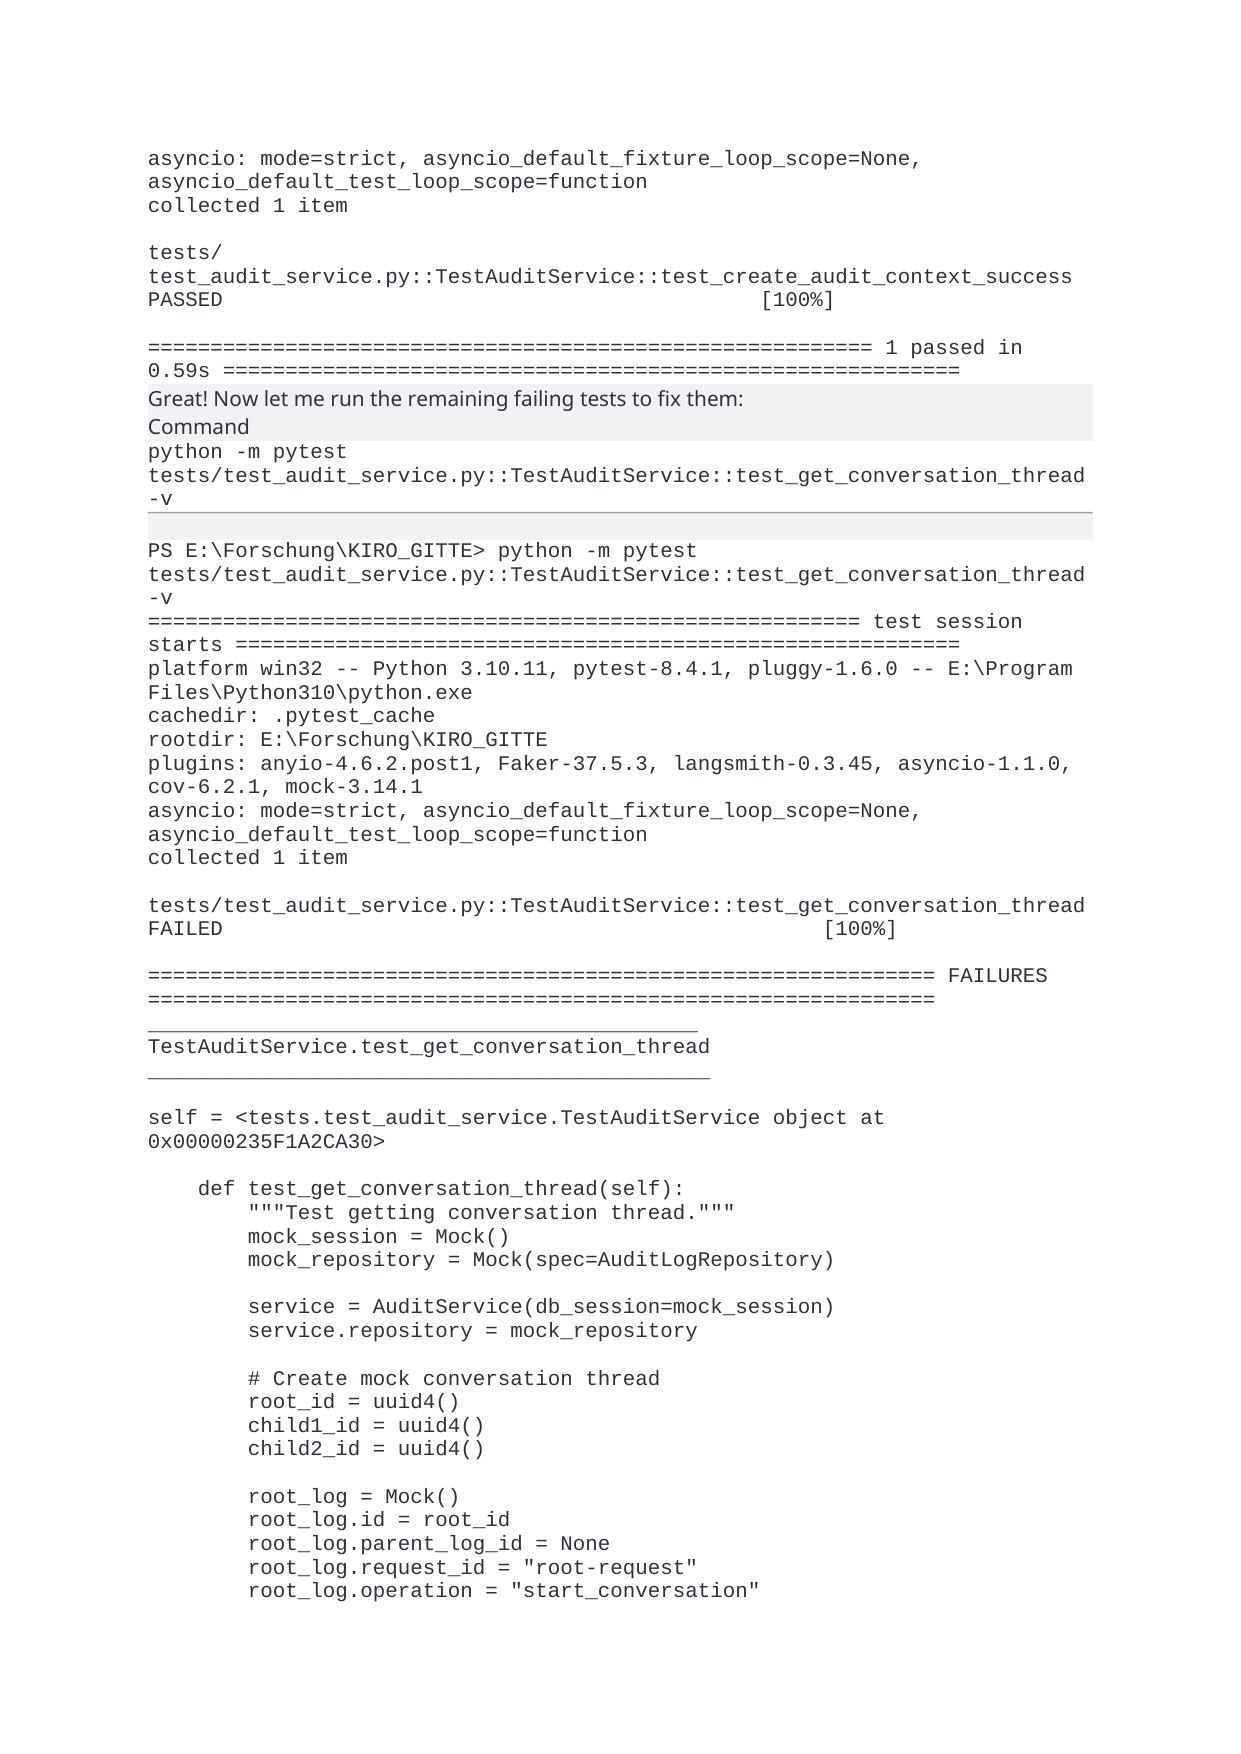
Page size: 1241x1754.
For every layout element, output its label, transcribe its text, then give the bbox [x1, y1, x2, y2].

text root_log = Mock() [148, 1486, 1093, 1509]
text ========================================================== 1 passed in 0.59s =========================================================== [148, 337, 1093, 384]
text platform win32 -- Python 3.10.11, pytest-8.4.1, pluggy-1.6.0 -- E:\Program Files\Python310\python.exe [148, 658, 1093, 705]
text mock_session = Mock() [148, 1226, 1093, 1249]
text service.repository = mock_repository [148, 1320, 1093, 1344]
text """Test getting conversation thread.""" [148, 1202, 1093, 1226]
text asyncio: mode=strict, asyncio_default_fixture_loop_scope=None, asyncio_default_test_loop_scope=function [148, 148, 1093, 195]
text root_log.request_id = "root-request" [148, 1557, 1093, 1580]
text collected 1 item [148, 847, 1093, 871]
text asyncio: mode=strict, asyncio_default_fixture_loop_scope=None, asyncio_default_test_loop_scope=function [148, 800, 1093, 847]
text child1_id = uuid4() [148, 1415, 1093, 1438]
text cachedir: .pytest_cache [148, 705, 1093, 729]
text ========================================================= test session starts ========================================================== [148, 611, 1093, 658]
text root_id = uuid4() [148, 1391, 1093, 1415]
text tests/test_audit_service.py::TestAuditService::test_get_conversation_thread FAILED [100%] [148, 894, 1093, 942]
text Great! Now let me run the remaining failing tests to fix them: [148, 384, 1093, 412]
text root_log.parent_log_id = None [148, 1533, 1093, 1557]
text # Create mock conversation thread [148, 1367, 1093, 1391]
text tests/test_audit_service.py::TestAuditService::test_create_audit_context_success PASSED [100%] [148, 242, 1093, 313]
text child2_id = uuid4() [148, 1438, 1093, 1462]
text root_log.operation = "start_conversation" [148, 1580, 1093, 1604]
text =============================================================== FAILURES =============================================================== [148, 966, 1093, 1013]
text mock_repository = Mock(spec=AuditLogRepository) [148, 1249, 1093, 1273]
text Command [148, 412, 1093, 441]
text ____________________________________________ TestAuditService.test_get_conversation_thread _____________________________________________ [148, 1013, 1093, 1084]
text def test_get_conversation_thread(self): [148, 1178, 1093, 1202]
text collected 1 item [148, 195, 1093, 218]
text self = <tests.test_audit_service.TestAuditService object at 0x00000235F1A2CA30> [148, 1107, 1093, 1155]
text service = AuditService(db_session=mock_session) [148, 1297, 1093, 1320]
text python -m pytest tests/test_audit_service.py::TestAuditService::test_get_conversation_thread -v [148, 441, 1093, 511]
text rootdir: E:\Forschung\KIRO_GITTE [148, 729, 1093, 753]
text root_log.id = root_id [148, 1509, 1093, 1533]
text PS E:\Forschung\KIRO_GITTE> python -m pytest tests/test_audit_service.py::TestAuditService::test_get_conversation_thread -v [148, 540, 1093, 611]
text plugins: anyio-4.6.2.post1, Faker-37.5.3, langsmith-0.3.45, asyncio-1.1.0, cov-6.2.1, mock-3.14.1 [148, 753, 1093, 800]
